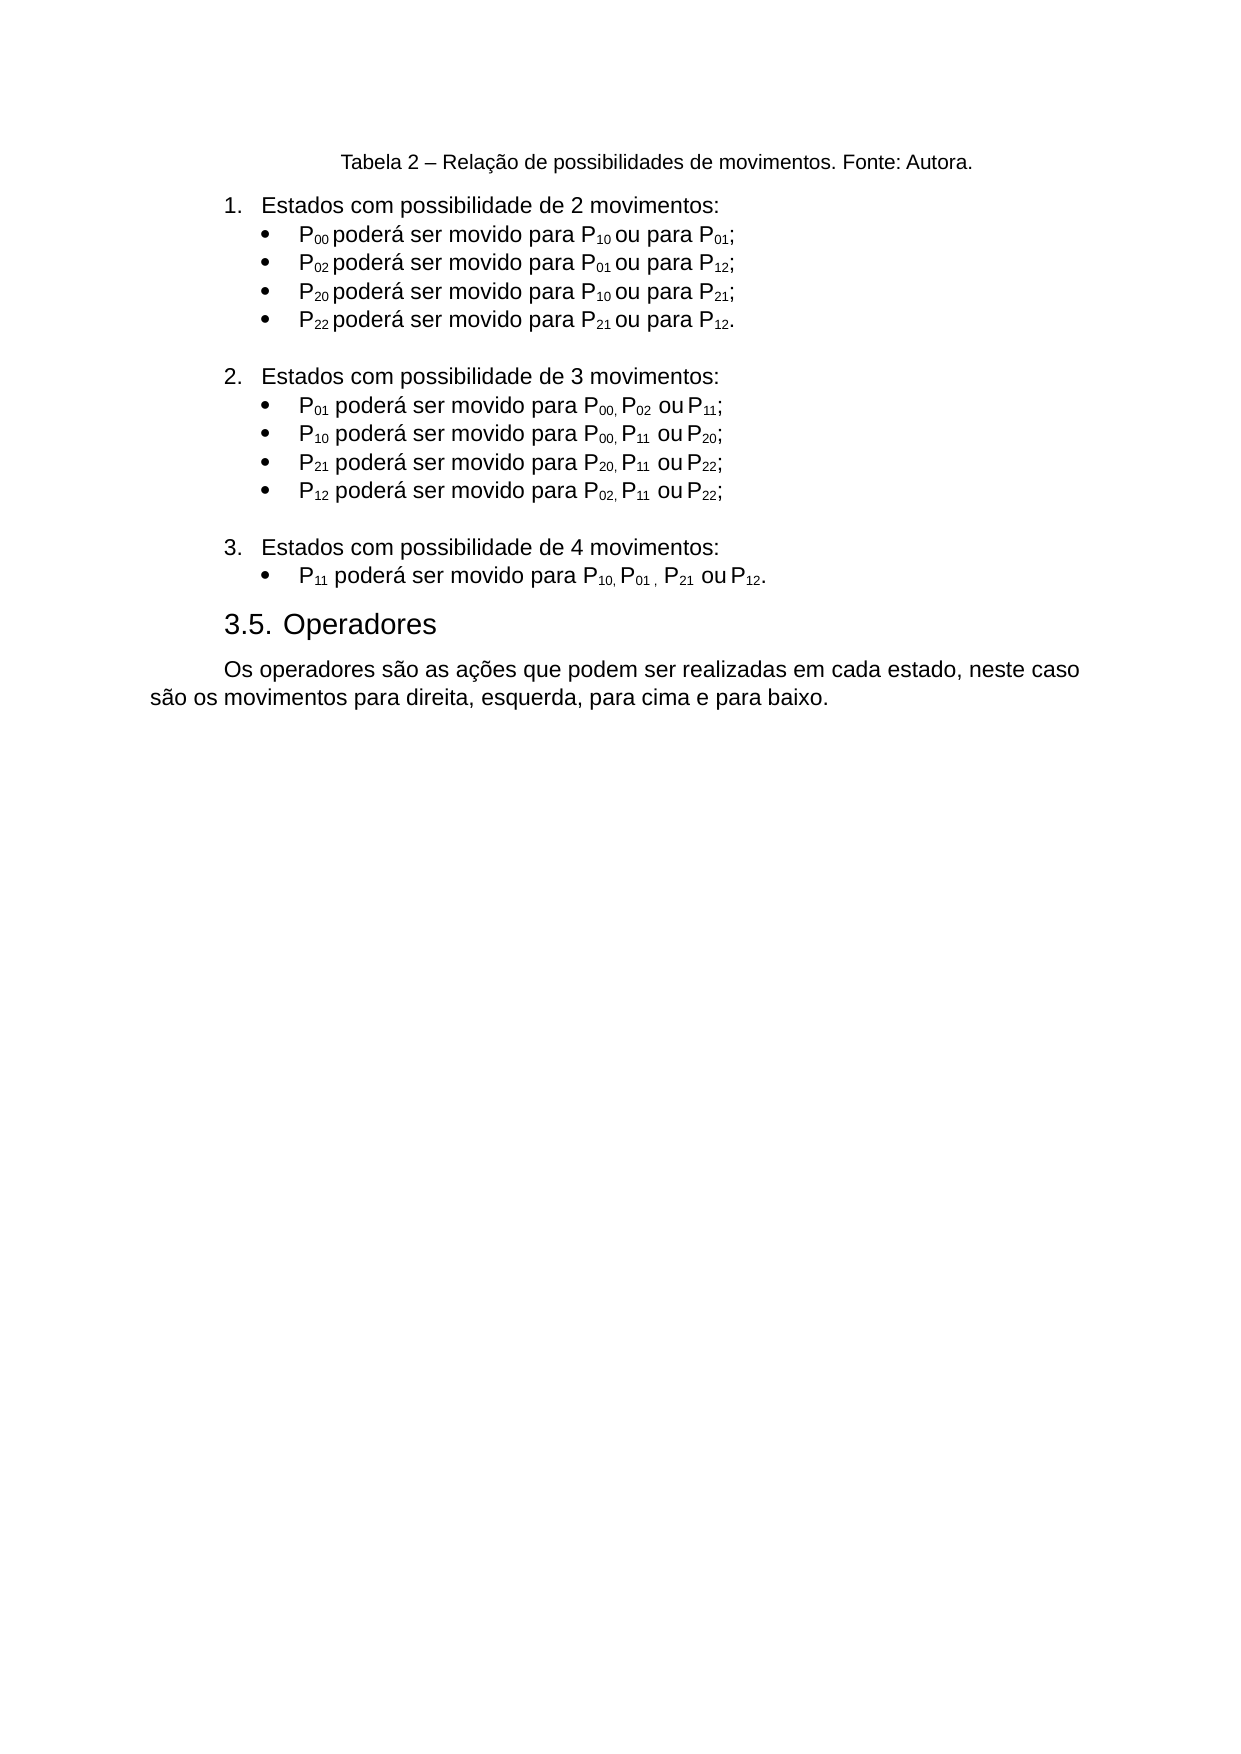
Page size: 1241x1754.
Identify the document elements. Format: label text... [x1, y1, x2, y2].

list P12 poderá ser movido para P02, P11 ou P22; [261, 477, 1090, 503]
list Estados com possibilidade de 4 movimentos: [224, 534, 1090, 560]
list P10 poderá ser movido para P00, P11 ou P20; [261, 420, 1090, 446]
text Os operadores são as ações que podem ser realizadas em cada estado, neste caso são os movimentos para direita, esquerda, para cima e para baixo. [150, 656, 1090, 711]
subtitle Operadores [224, 607, 1090, 641]
list Estados com possibilidade de 2 movimentos: [224, 192, 1090, 219]
list Estados com possibilidade de 3 movimentos: [224, 363, 1090, 389]
list P20 poderá ser movido para P10 ou para P21; [261, 278, 1090, 304]
text Tabela 2 – Relação de possibilidades de movimentos. Fonte: Autora. [150, 150, 1090, 174]
list P01 poderá ser movido para P00, P02 ou P11; [261, 392, 1090, 418]
list P21 poderá ser movido para P20, P11 ou P22; [261, 448, 1090, 475]
list P00 poderá ser movido para P10 ou para P01; [261, 221, 1090, 247]
list P02 poderá ser movido para P01 ou para P12; [261, 249, 1090, 276]
list P11 poderá ser movido para P10, P01 , P21 ou P12. [261, 562, 1090, 588]
list P22 poderá ser movido para P21 ou para P12. [261, 306, 1090, 333]
